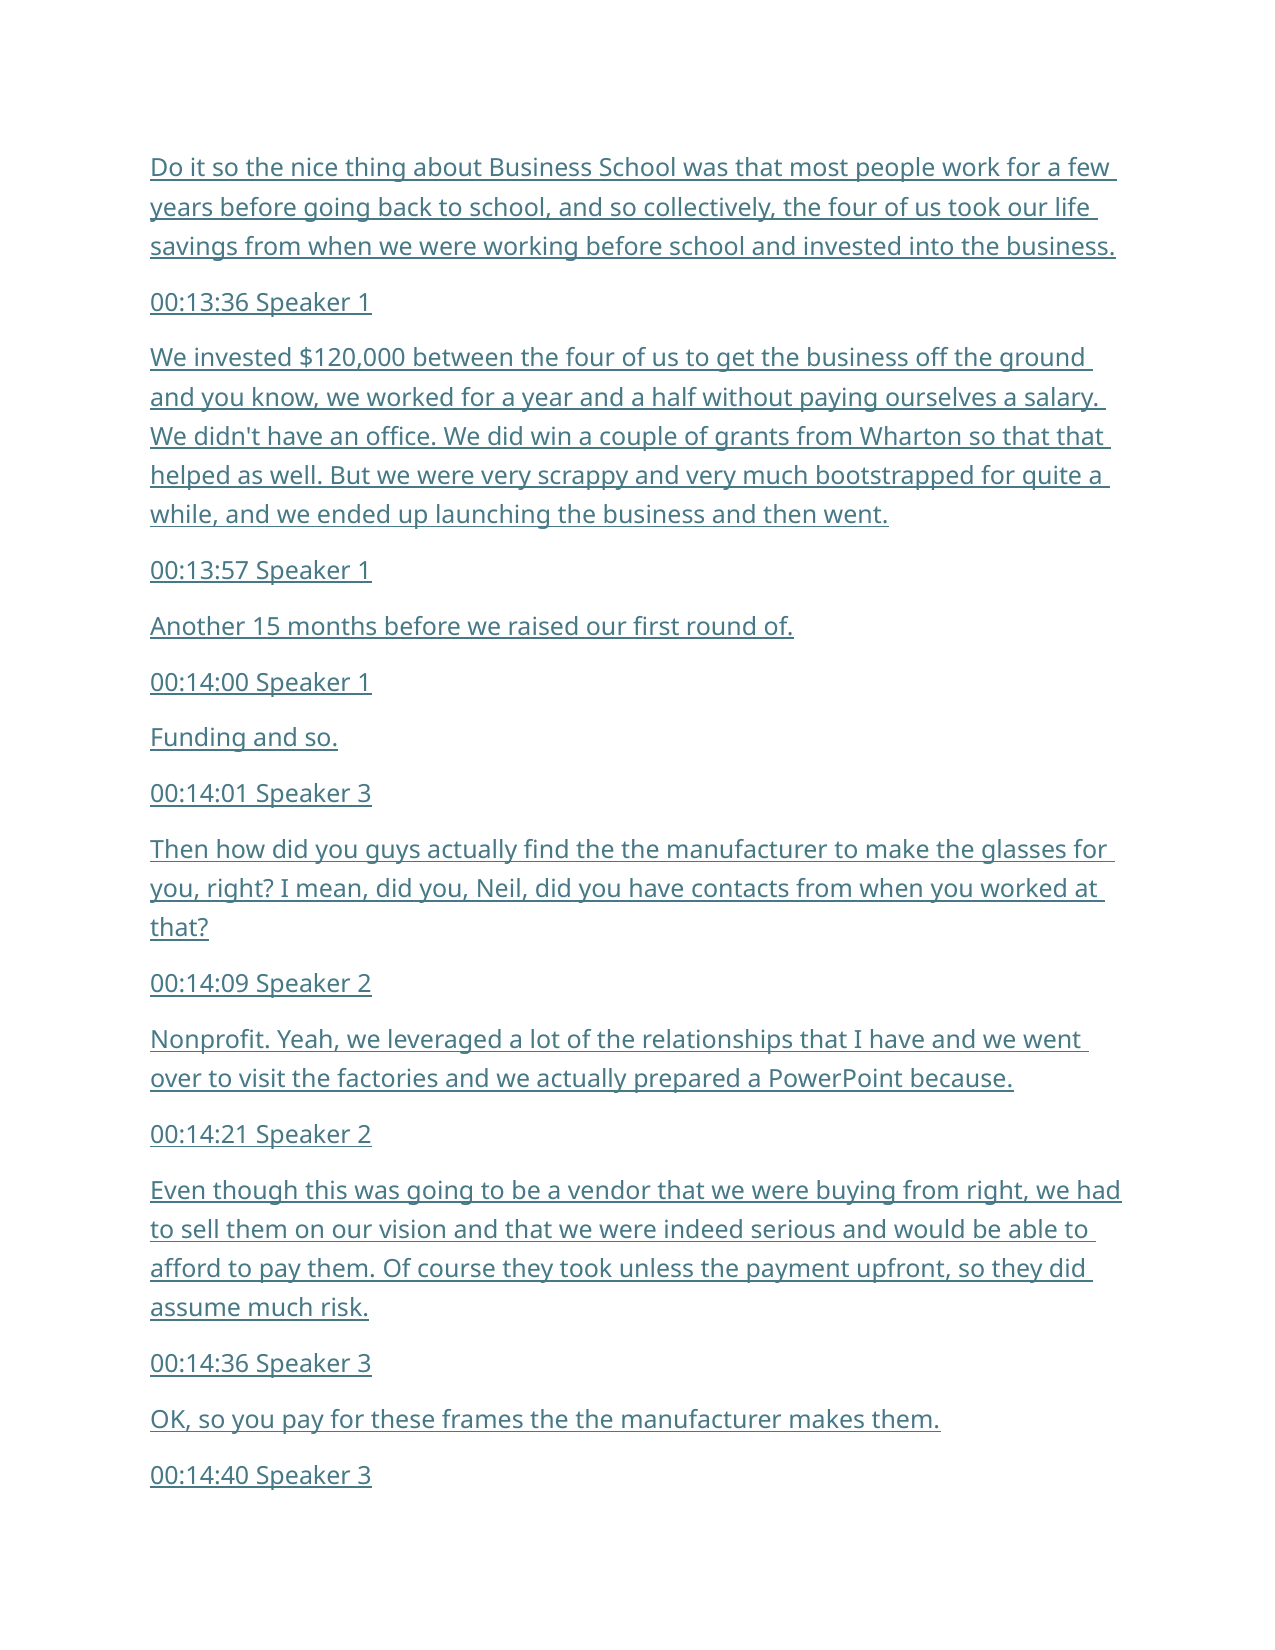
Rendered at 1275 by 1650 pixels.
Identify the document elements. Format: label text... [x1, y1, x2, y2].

text Funding and so. [150, 720, 1125, 754]
text Another 15 months before we raised our first round of. [150, 608, 1125, 642]
text Do it so the nice thing about Business School was that most people work for a few years before going back to school, and so collectively, the four of us took our life savings from when we were working before school and invested into the business. [150, 150, 1125, 262]
text 00:13:36 Speaker 1 [150, 284, 1125, 318]
text Then how did you guys actually find the the manufacturer to make the glasses for you, right? I mean, did you, Neil, did you have contacts from when you worked at that? [150, 832, 1125, 944]
text We invested $120,000 between the four of us to get the business off the ground and you know, we worked for a year and a half without paying ourselves a salary. We didn't have an office. We did win a couple of grants from Wharton so that that helped as well. But we were very scrappy and very much bootstrapped for quite a while, and we ended up launching the business and then went. [150, 340, 1125, 531]
text 00:14:01 Speaker 3 [150, 776, 1125, 810]
text 00:14:09 Speaker 2 [150, 966, 1125, 1000]
text Even though this was going to be a vendor that we were buying from right, we had to sell them on our vision and that we were indeed serious and would be able to afford to pay them. Of course they took unless the payment upfront, so they did assume much risk. [150, 1172, 1125, 1324]
text OK, so you pay for these frames the the manufacturer makes them. [150, 1402, 1125, 1436]
text 00:14:36 Speaker 3 [150, 1346, 1125, 1380]
text 00:14:21 Speaker 2 [150, 1117, 1125, 1151]
text Nonprofit. Yeah, we leveraged a lot of the relationships that I have and we went over to visit the factories and we actually prepared a PowerPoint because. [150, 1022, 1125, 1095]
text 00:14:40 Speaker 3 [150, 1457, 1125, 1492]
text 00:14:00 Speaker 1 [150, 664, 1125, 698]
text 00:13:57 Speaker 1 [150, 552, 1125, 587]
